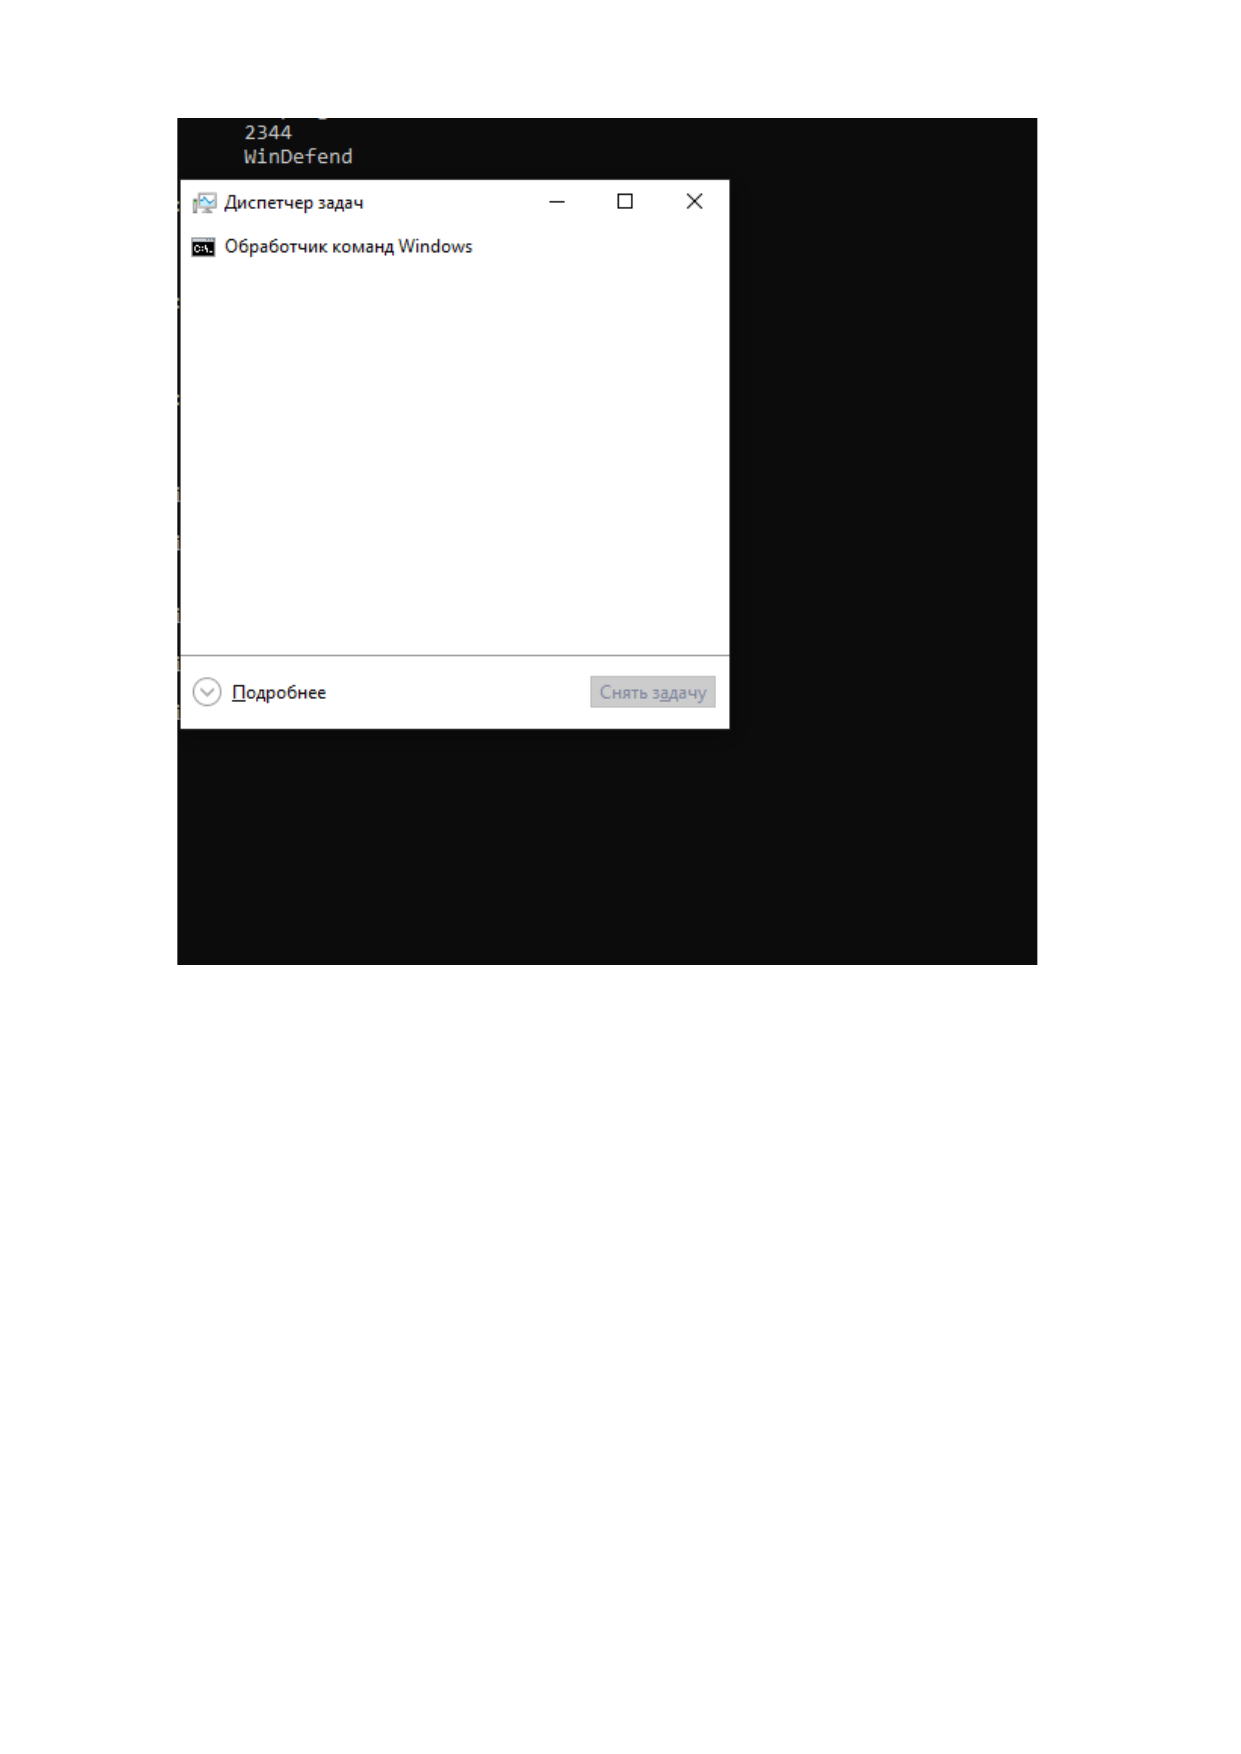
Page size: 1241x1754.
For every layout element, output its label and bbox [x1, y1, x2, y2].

picture [177, 118, 1038, 965]
